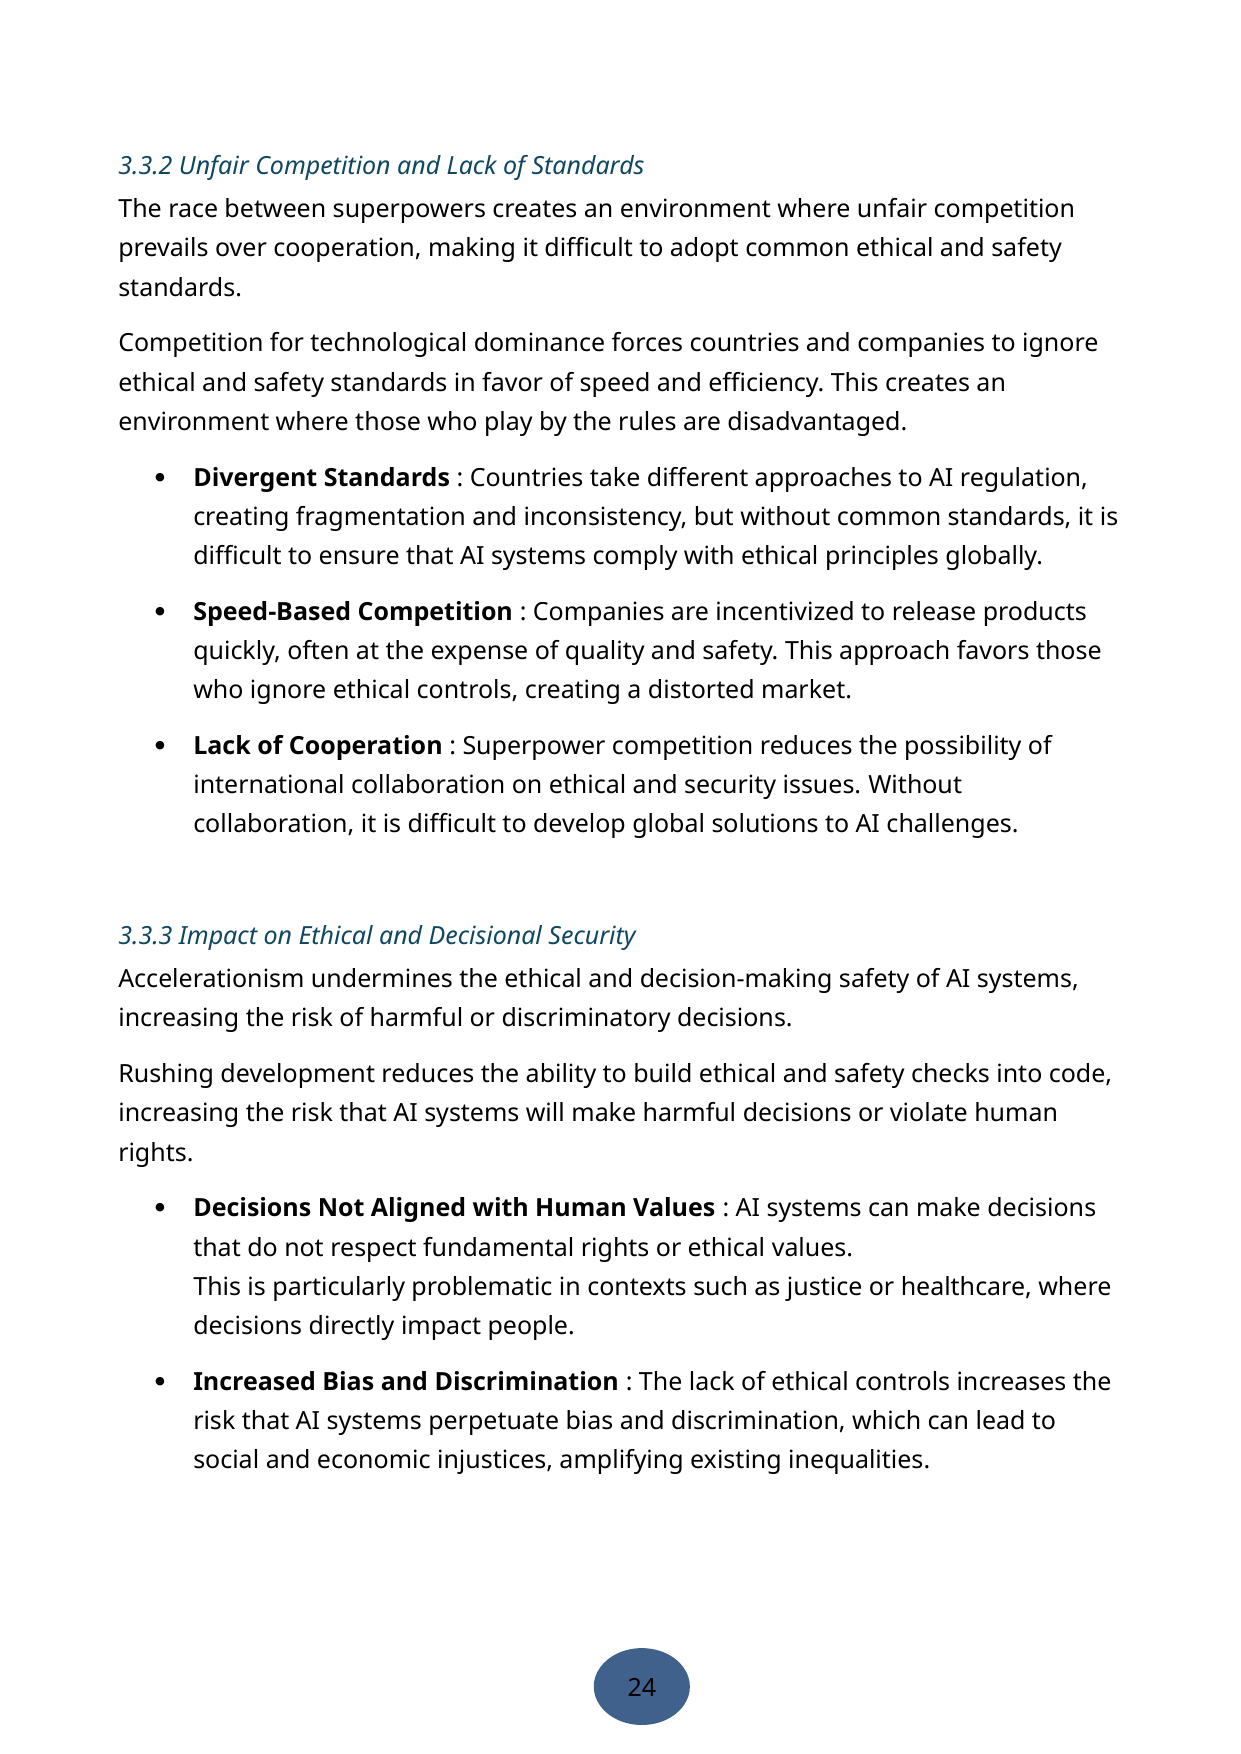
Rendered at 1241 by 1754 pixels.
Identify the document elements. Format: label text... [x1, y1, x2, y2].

text Competition for technological dominance forces countries and companies to ignore ethical and safety standards in favor of speed and efficiency. This creates an environment where those who play by the rules are disadvantaged. [118, 325, 1122, 437]
list Decisions Not Aligned with Human Values : AI systems can make decisions that do not respect fundamental rights or ethical values. This is particularly problematic in contexts such as justice or healthcare, where decisions directly impact people. [156, 1190, 1122, 1342]
list Lack of Cooperation : Superpower competition reduces the possibility of international collaboration on ethical and security issues. Without collaboration, it is difficult to develop global solutions to AI challenges. [156, 728, 1122, 840]
list Divergent Standards : Countries take different approaches to AI regulation, creating fragmentation and inconsistency, but without common standards, it is difficult to ensure that AI systems comply with ethical principles globally. [156, 459, 1122, 572]
subtitle 3.3.3 Impact on Ethical and Decisional Security [118, 918, 1122, 952]
text Accelerationism undermines the ethical and decision-making safety of AI systems, increasing the risk of harmful or discriminatory decisions. [118, 961, 1122, 1034]
subtitle 3.3.2 Unfair Competition and Lack of Standards [118, 148, 1122, 182]
list Increased Bias and Discrimination : The lack of ethical controls increases the risk that AI systems perpetuate bias and discrimination, which can lead to social and economic injustices, amplifying existing inequalities. [156, 1363, 1122, 1476]
text The race between superpowers creates an environment where unfair competition prevails over cooperation, making it difficult to adopt common ethical and safety standards. [118, 191, 1122, 303]
text Rushing development reduces the ability to build ethical and safety checks into code, increasing the risk that AI systems will make harmful decisions or violate human rights. [118, 1056, 1122, 1168]
list Speed-Based Competition : Companies are incentivized to release products quickly, often at the expense of quality and safety. This approach favors those who ignore ethical controls, creating a distorted market. [156, 593, 1122, 706]
